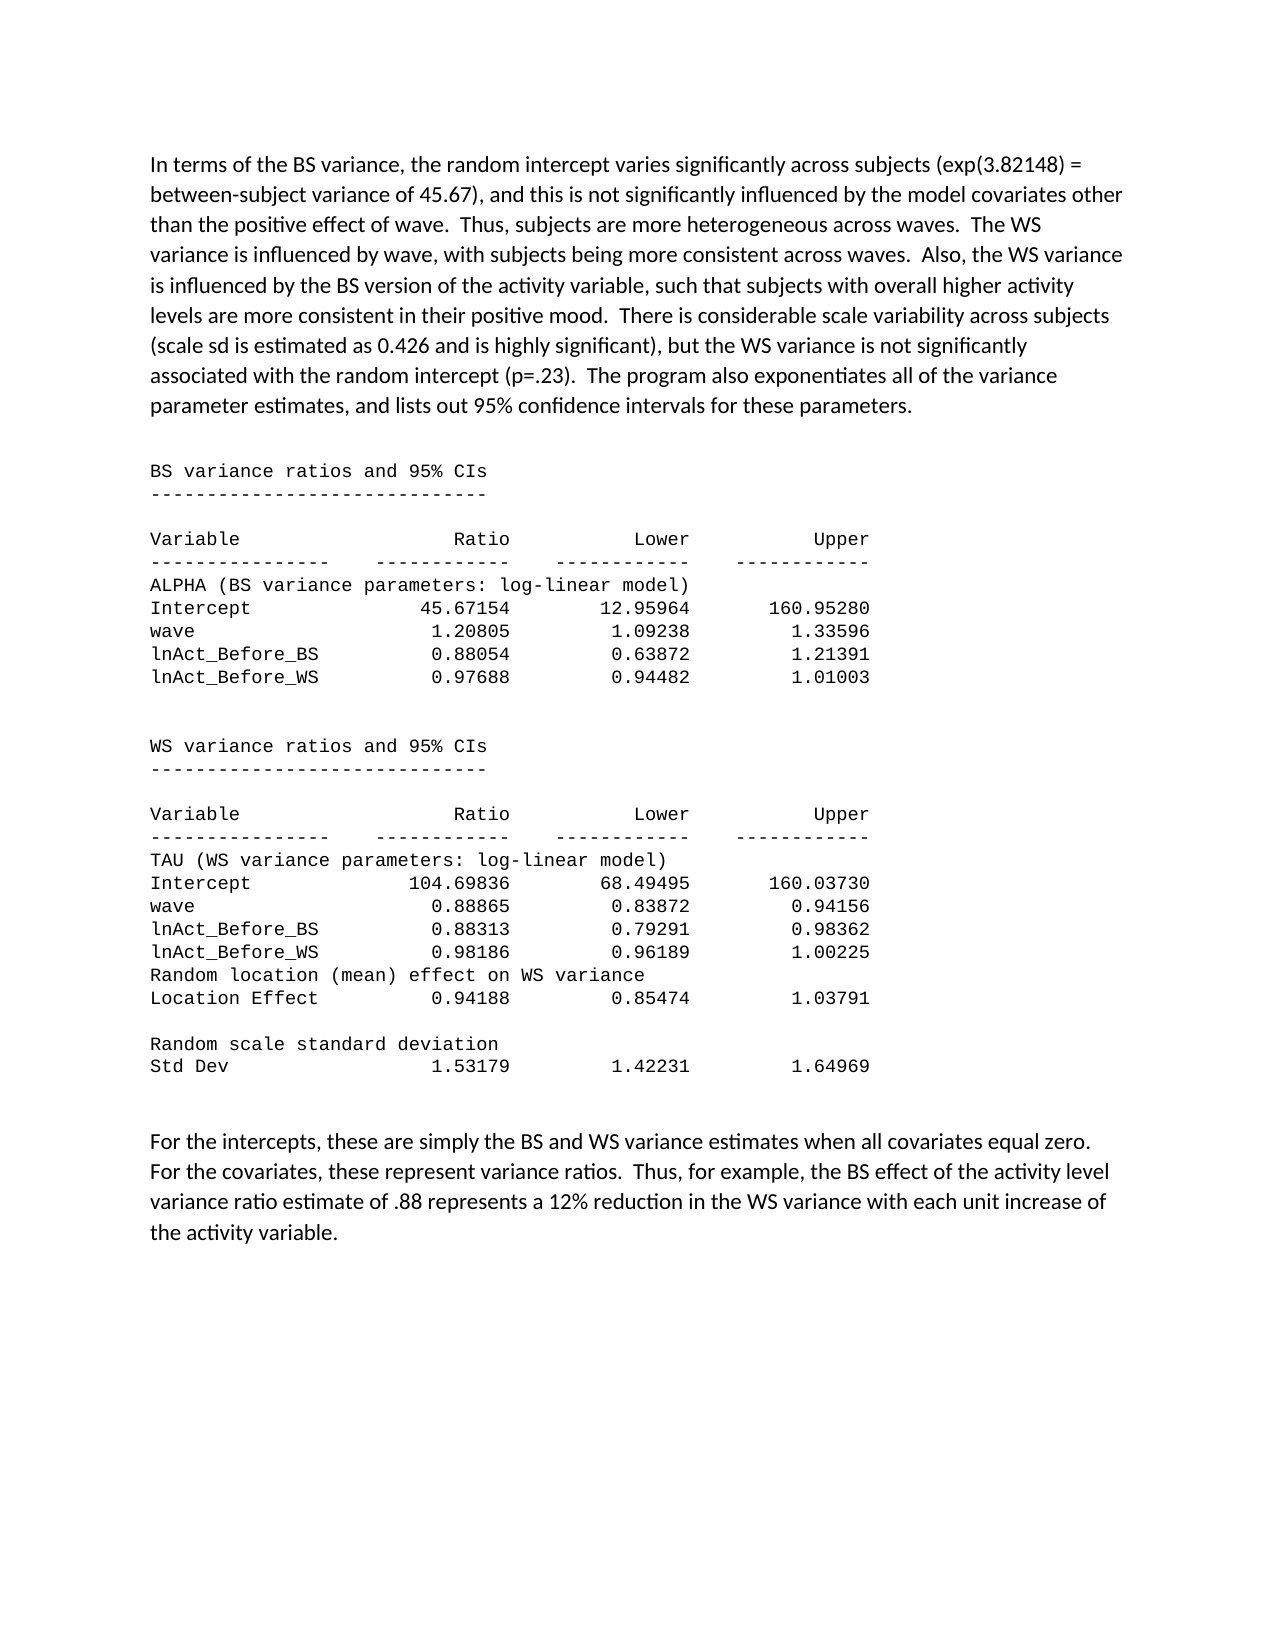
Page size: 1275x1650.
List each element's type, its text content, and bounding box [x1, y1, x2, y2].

text lnAct_Before_WS 0.98186 0.96189 1.00225 [150, 943, 1125, 964]
text lnAct_Before_WS 0.97688 0.94482 1.01003 [150, 668, 1125, 689]
text For the intercepts, these are simply the BS and WS variance estimates when all covariates equal zero. For the covariates, these represent variance ratios. Thus, for example, the BS effect of the activity level variance ratio estimate of .88 represents a 12% reduction in the WS variance with each unit increase of the activity variable. [150, 1127, 1125, 1246]
text BS variance ratios and 95% CIs [150, 461, 1125, 483]
text ---------------- ------------ ------------ ------------ [150, 553, 1125, 574]
text ---------------- ------------ ------------ ------------ [150, 828, 1125, 849]
text ------------------------------ [150, 484, 1125, 506]
text WS variance ratios and 95% CIs [150, 736, 1125, 758]
text Variable Ratio Lower Upper [150, 530, 1125, 551]
text Random location (mean) effect on WS variance [150, 966, 1125, 987]
text wave 1.20805 1.09238 1.33596 [150, 622, 1125, 643]
text Std Dev 1.53179 1.42231 1.64969 [150, 1057, 1125, 1078]
text Random scale standard deviation [150, 1034, 1125, 1056]
text ALPHA (BS variance parameters: log-linear model) [150, 576, 1125, 597]
text Intercept 104.69836 68.49495 160.03730 [150, 874, 1125, 895]
text In terms of the BS variance, the random intercept varies significantly across subjects (exp(3.82148) = between-subject variance of 45.67), and this is not significantly influenced by the model covariates other than the positive effect of wave. Thus, subjects are more heterogeneous across waves. The WS variance is influenced by wave, with subjects being more consistent across waves. Also, the WS variance is influenced by the BS version of the activity variable, such that subjects with overall higher activity levels are more consistent in their positive mood. There is considerable scale variability across subjects (scale sd is estimated as 0.426 and is highly significant), but the WS variance is not significantly associated with the random intercept (p=.23). The program also exponentiates all of the variance parameter estimates, and lists out 95% confidence intervals for these parameters. [150, 150, 1125, 420]
text Intercept 45.67154 12.95964 160.95280 [150, 599, 1125, 620]
text TAU (WS variance parameters: log-linear model) [150, 851, 1125, 872]
text Location Effect 0.94188 0.85474 1.03791 [150, 988, 1125, 1010]
text Variable Ratio Lower Upper [150, 805, 1125, 826]
text lnAct_Before_BS 0.88313 0.79291 0.98362 [150, 920, 1125, 941]
text ------------------------------ [150, 759, 1125, 781]
text wave 0.88865 0.83872 0.94156 [150, 897, 1125, 918]
text lnAct_Before_BS 0.88054 0.63872 1.21391 [150, 645, 1125, 666]
